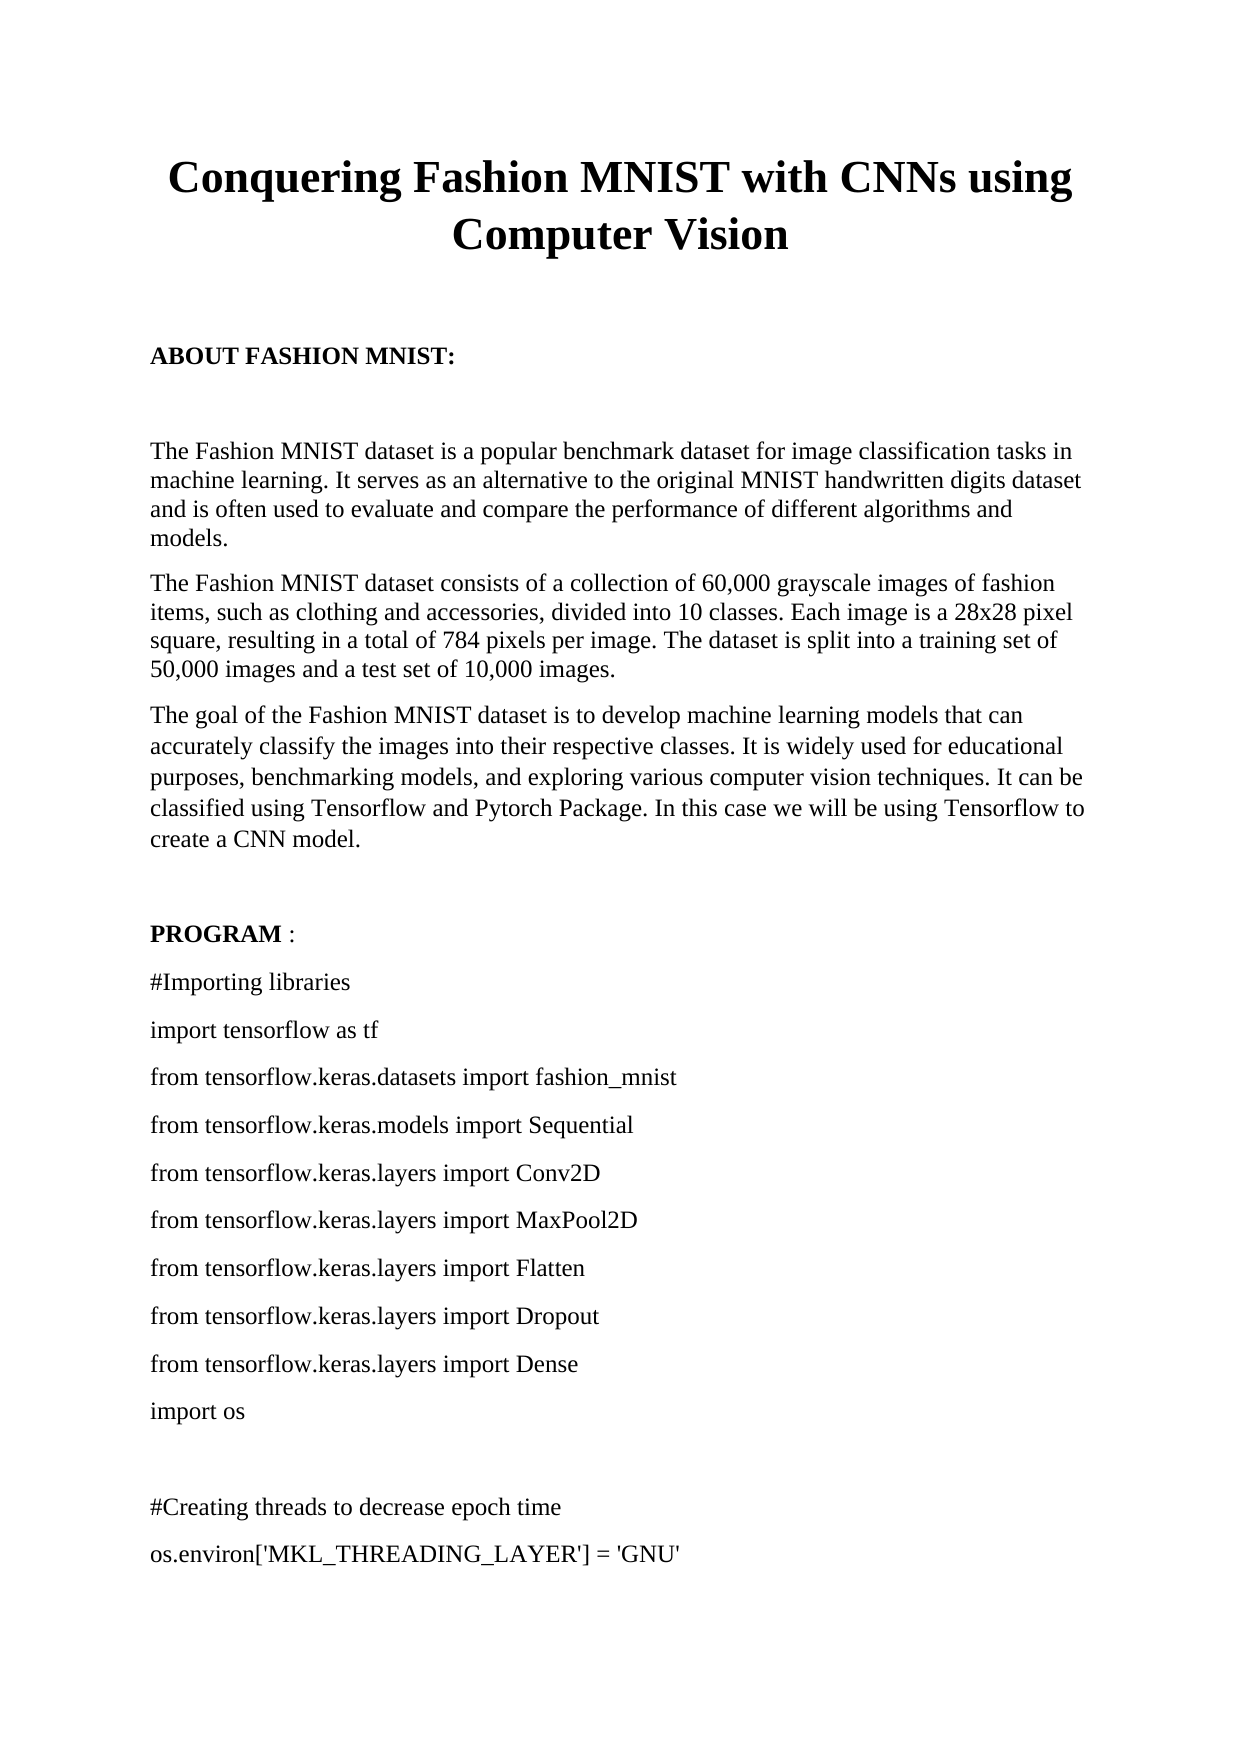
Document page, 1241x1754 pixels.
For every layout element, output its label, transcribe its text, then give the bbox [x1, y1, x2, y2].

text import tensorflow as tf [150, 1015, 1090, 1043]
text The goal of the Fashion MNIST dataset is to develop machine learning models that can accurately classify the images into their respective classes. It is widely used for educational purposes, benchmarking models, and exploring various computer vision techniques. It can be classified using Tensorflow and Pytorch Package. In this case we will be using Tensorflow to create a CNN model. [150, 700, 1090, 853]
text import os [150, 1396, 1090, 1425]
text from tensorflow.keras.models import Sequential [150, 1110, 1090, 1139]
text PROGRAM : [150, 919, 1090, 948]
text #Creating threads to decrease epoch time [150, 1492, 1090, 1521]
text os.environ['MKL_THREADING_LAYER'] = 'GNU' [150, 1539, 1090, 1568]
text from tensorflow.keras.layers import Dense [150, 1349, 1090, 1377]
text from tensorflow.keras.layers import MaxPool2D [150, 1206, 1090, 1234]
text from tensorflow.keras.layers import Conv2D [150, 1158, 1090, 1187]
text Conquering Fashion MNIST with CNNs using Computer Vision [150, 150, 1090, 259]
text The Fashion MNIST dataset is a popular benchmark dataset for image classification tasks in machine learning. It serves as an alternative to the original MNIST handwritten digits dataset and is often used to evaluate and compare the performance of different algorithms and models. [150, 436, 1090, 551]
text from tensorflow.keras.datasets import fashion_mnist [150, 1062, 1090, 1091]
text ABOUT FASHION MNIST: [150, 341, 1090, 370]
text #Importing libraries [150, 967, 1090, 996]
text from tensorflow.keras.layers import Flatten [150, 1253, 1090, 1282]
text The Fashion MNIST dataset consists of a collection of 60,000 grayscale images of fashion items, such as clothing and accessories, divided into 10 classes. Each image is a 28x28 pixel square, resulting in a total of 784 pixels per image. The dataset is split into a training set of 50,000 images and a test set of 10,000 images. [150, 568, 1090, 683]
text from tensorflow.keras.layers import Dropout [150, 1301, 1090, 1330]
